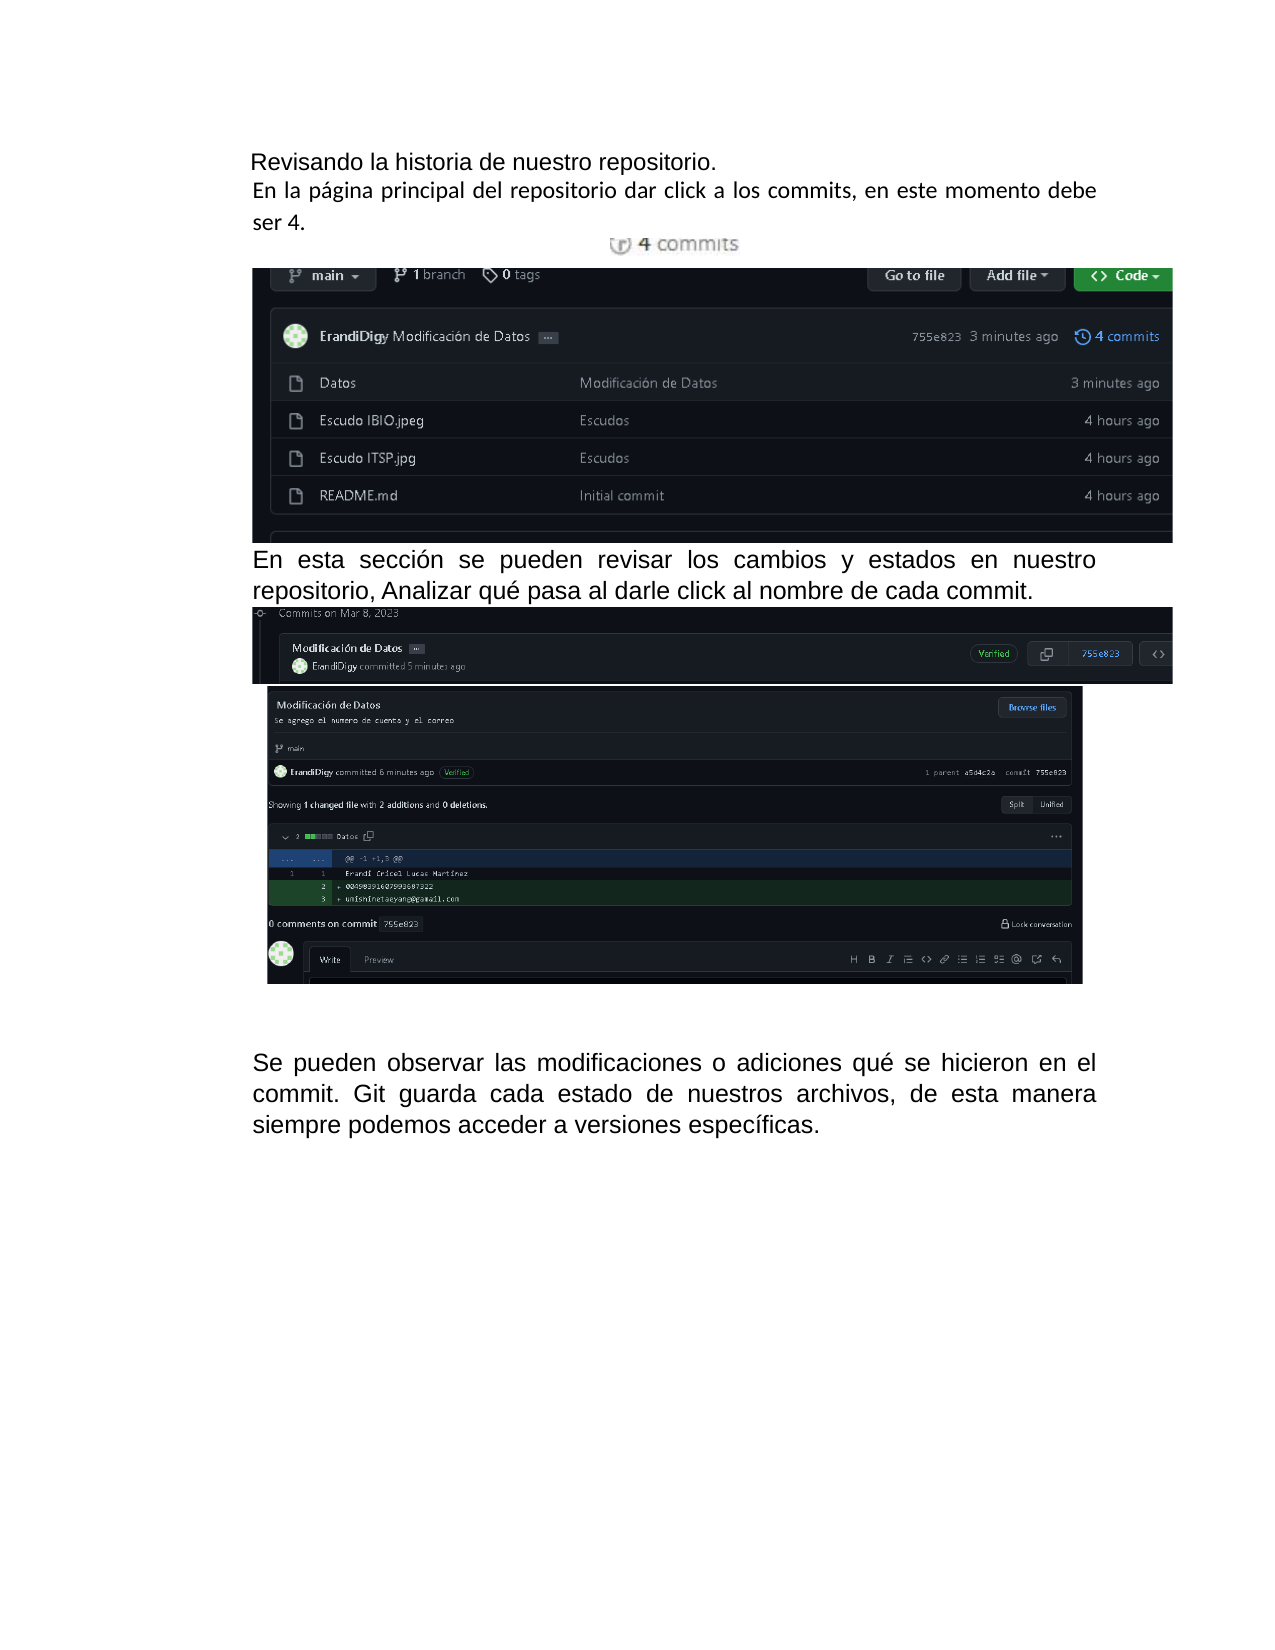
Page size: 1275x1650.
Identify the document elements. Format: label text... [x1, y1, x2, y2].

picture [267, 686, 1083, 984]
list En la página principal del repositorio dar click a los commits, en este momento debe ser 4. [252, 175, 1098, 236]
picture [252, 607, 1173, 684]
text Revisando la historia de nuestro repositorio. [177, 148, 1098, 175]
picture [252, 268, 1173, 543]
list Se pueden observar las modificaciones o adiciones qué se hicieron en el commit. Git guarda cada estado de nuestros archivos, de esta manera siempre podemos acceder a versiones específicas. [252, 1048, 1098, 1139]
list En esta sección se pueden revisar los cambios y estados en nuestro repositorio, Analizar qué pasa al darle click al nombre de cada commit. [252, 545, 1098, 605]
